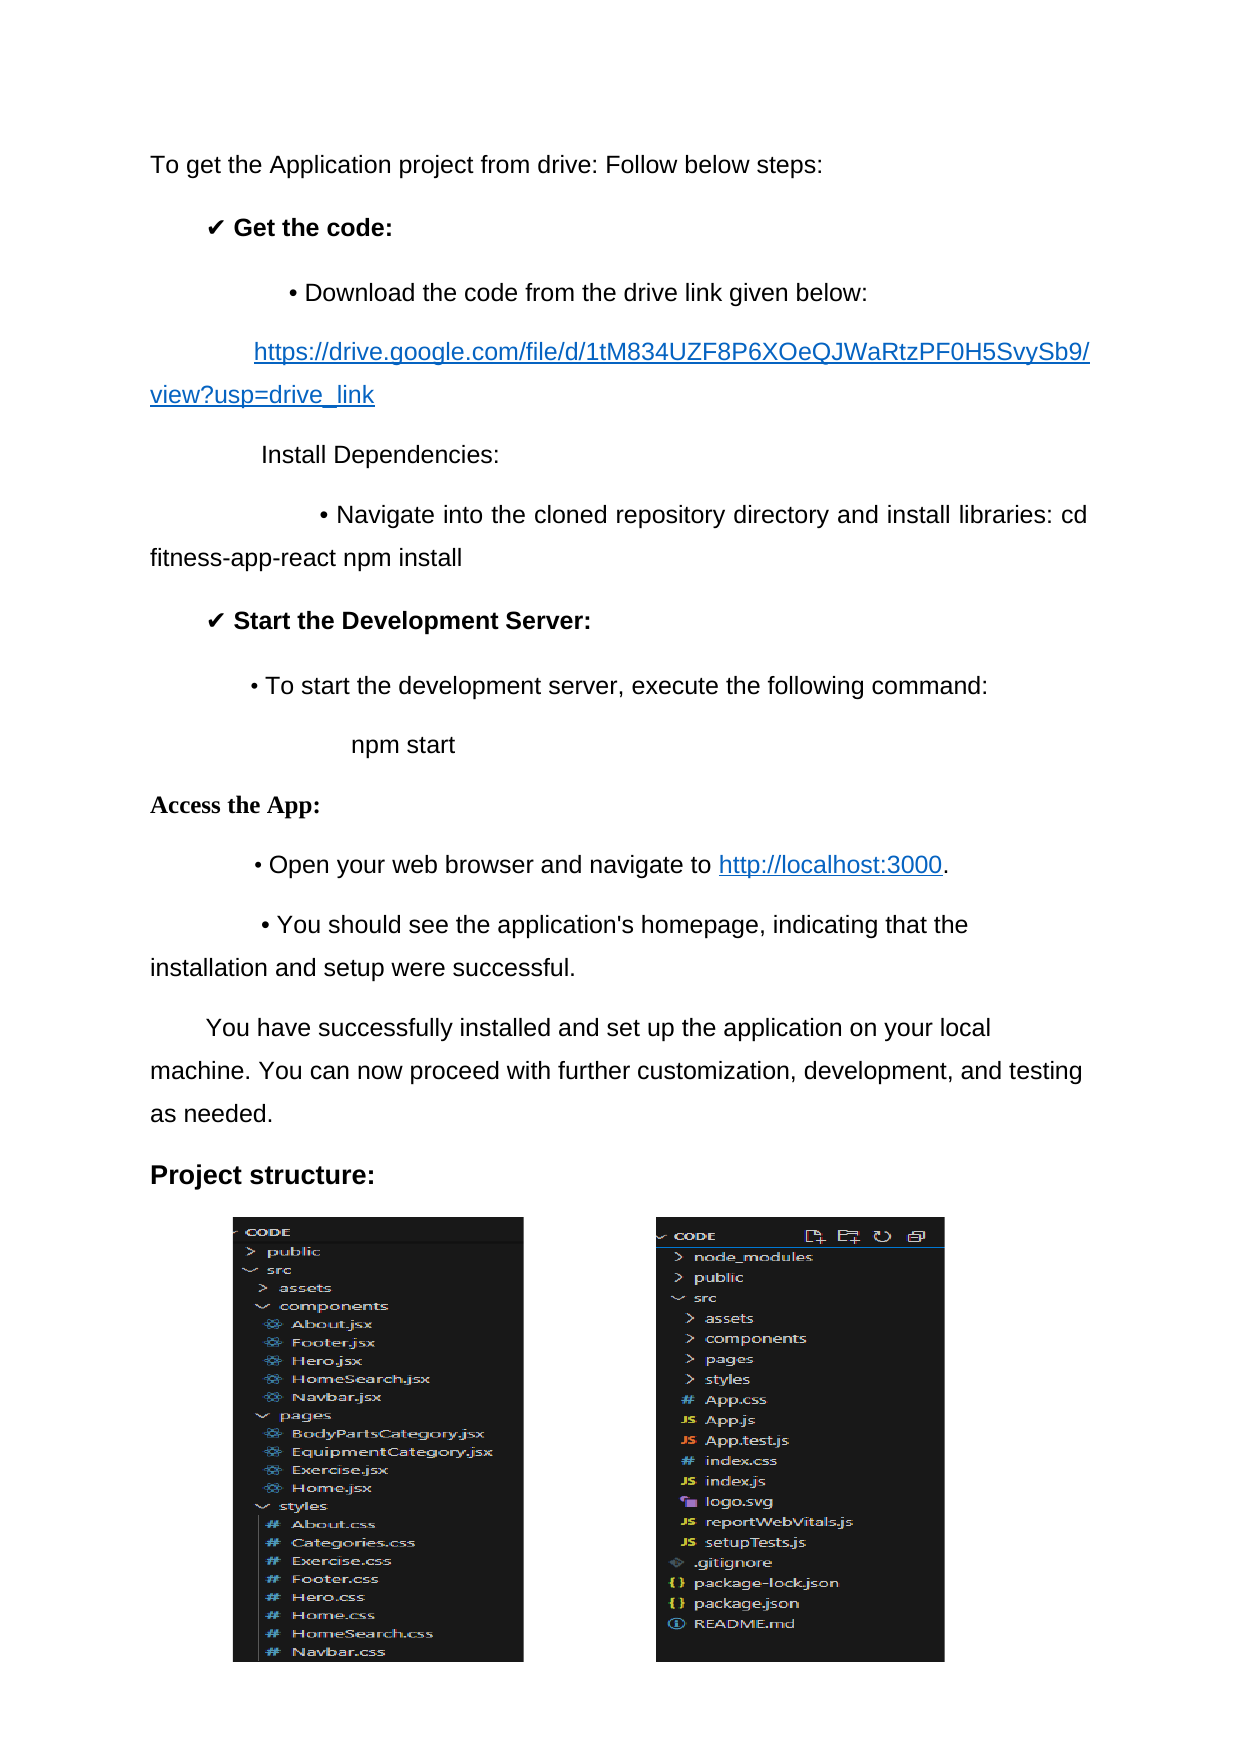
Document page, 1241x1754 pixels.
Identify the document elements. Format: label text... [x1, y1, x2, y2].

text ✔ Start the Development Server: [150, 603, 1090, 637]
text ✔ Get the code: [150, 210, 1090, 244]
picture [656, 1217, 945, 1662]
text • Download the code from the drive link given below: [150, 277, 1090, 306]
text Install Dependencies: [150, 440, 1090, 469]
text You have successfully installed and set up the application on your local machine. You can now proceed with further customization, development, and testing as needed. [150, 1013, 1090, 1128]
text • Navigate into the cloned repository directory and install libraries: cd fitness-app-react npm install [150, 500, 1090, 572]
text • Open your web browser and navigate to http://localhost:3000. [150, 850, 1090, 879]
text https://drive.google.com/file/d/1tM834UZF8P6XOeQJWaRtzPF0H5SvySb9/view?usp=drive_link [150, 337, 1090, 409]
picture [232, 1217, 524, 1662]
text • To start the development server, execute the following command: [150, 671, 1090, 699]
text npm start [150, 731, 1090, 759]
text • You should see the application's homepage, indicating that the installation and setup were successful. [150, 910, 1090, 982]
text Project structure: [150, 1159, 1090, 1190]
text To get the Application project from drive: Follow below steps: [150, 150, 1090, 179]
text Access the App: [150, 790, 1090, 819]
